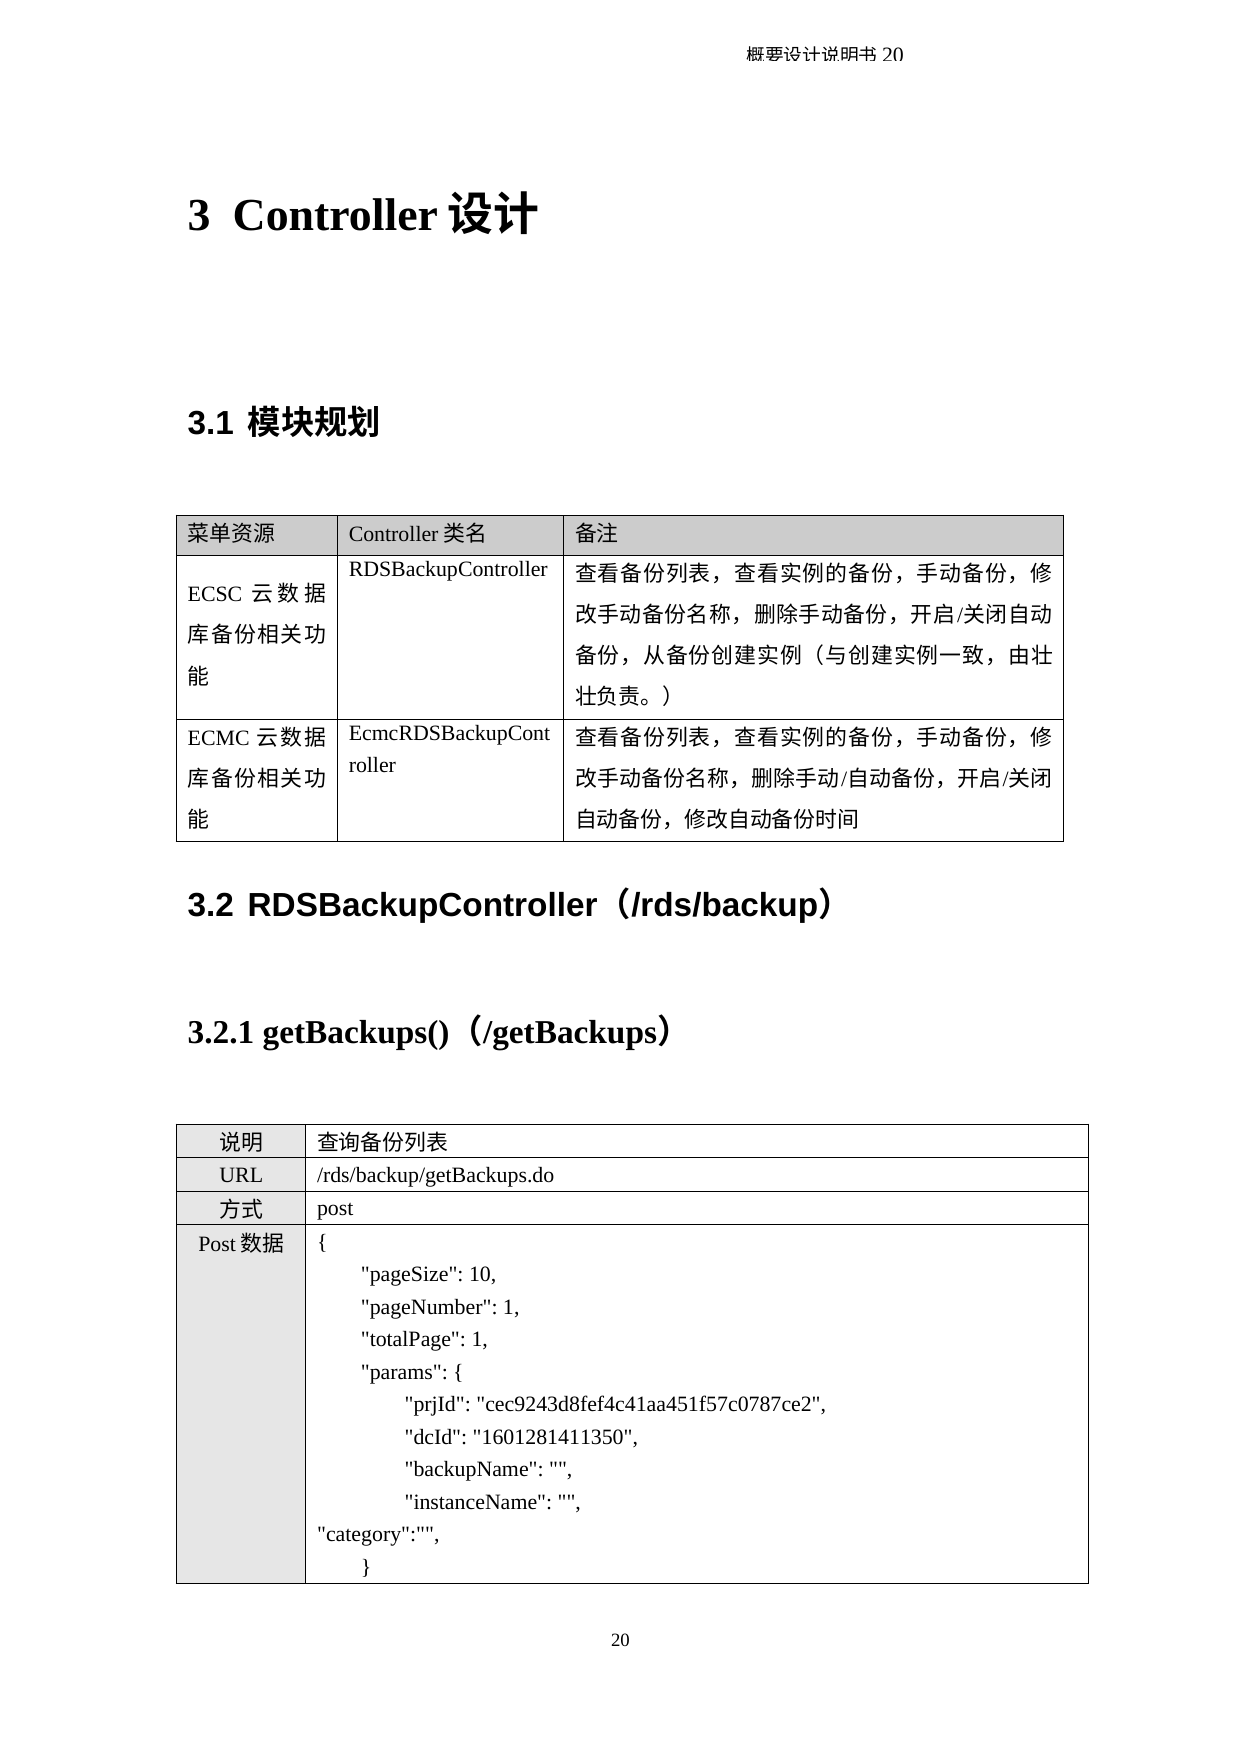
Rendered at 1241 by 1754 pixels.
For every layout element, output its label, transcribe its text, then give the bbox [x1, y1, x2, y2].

table_cell URL [177, 1158, 305, 1191]
table_cell EcmcRDSBackupController [338, 720, 563, 841]
table_cell 查看备份列表，查看实例的备份，手动备份，修改手动备份名称，删除手动备份，开启/关闭自动备份，从备份创建实例（与创建实例一致，由壮壮负责。） [564, 556, 1063, 718]
table_cell Post数据 [177, 1225, 305, 1583]
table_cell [306, 1225, 1088, 1583]
subtitle 模块规划 [187, 387, 1053, 452]
table_header Controller类名 [338, 516, 563, 555]
table_cell ECMC云数据库备份相关功能 [177, 720, 337, 841]
table_cell RDSBackupController [338, 556, 563, 718]
subtitle getBackups()（/getBackups） [187, 996, 1053, 1061]
table_header 备注 [564, 516, 1063, 555]
subtitle Controller设计 [187, 162, 1053, 259]
table_header 查询备份列表 [306, 1125, 1088, 1157]
table_header 菜单资源 [177, 516, 337, 555]
table_cell 查看备份列表，查看实例的备份，手动备份，修改手动备份名称，删除手动/自动备份，开启/关闭自动备份，修改自动备份时间 [564, 720, 1063, 841]
table_cell ECSC云数据库备份相关功能 [177, 556, 337, 718]
table_cell 方式 [177, 1192, 305, 1224]
table_cell /rds/backup/getBackups.do [306, 1158, 1088, 1191]
table_header 说明 [177, 1125, 305, 1157]
table_cell post [306, 1192, 1088, 1224]
subtitle RDSBackupController（/rds/backup） [187, 869, 1053, 934]
